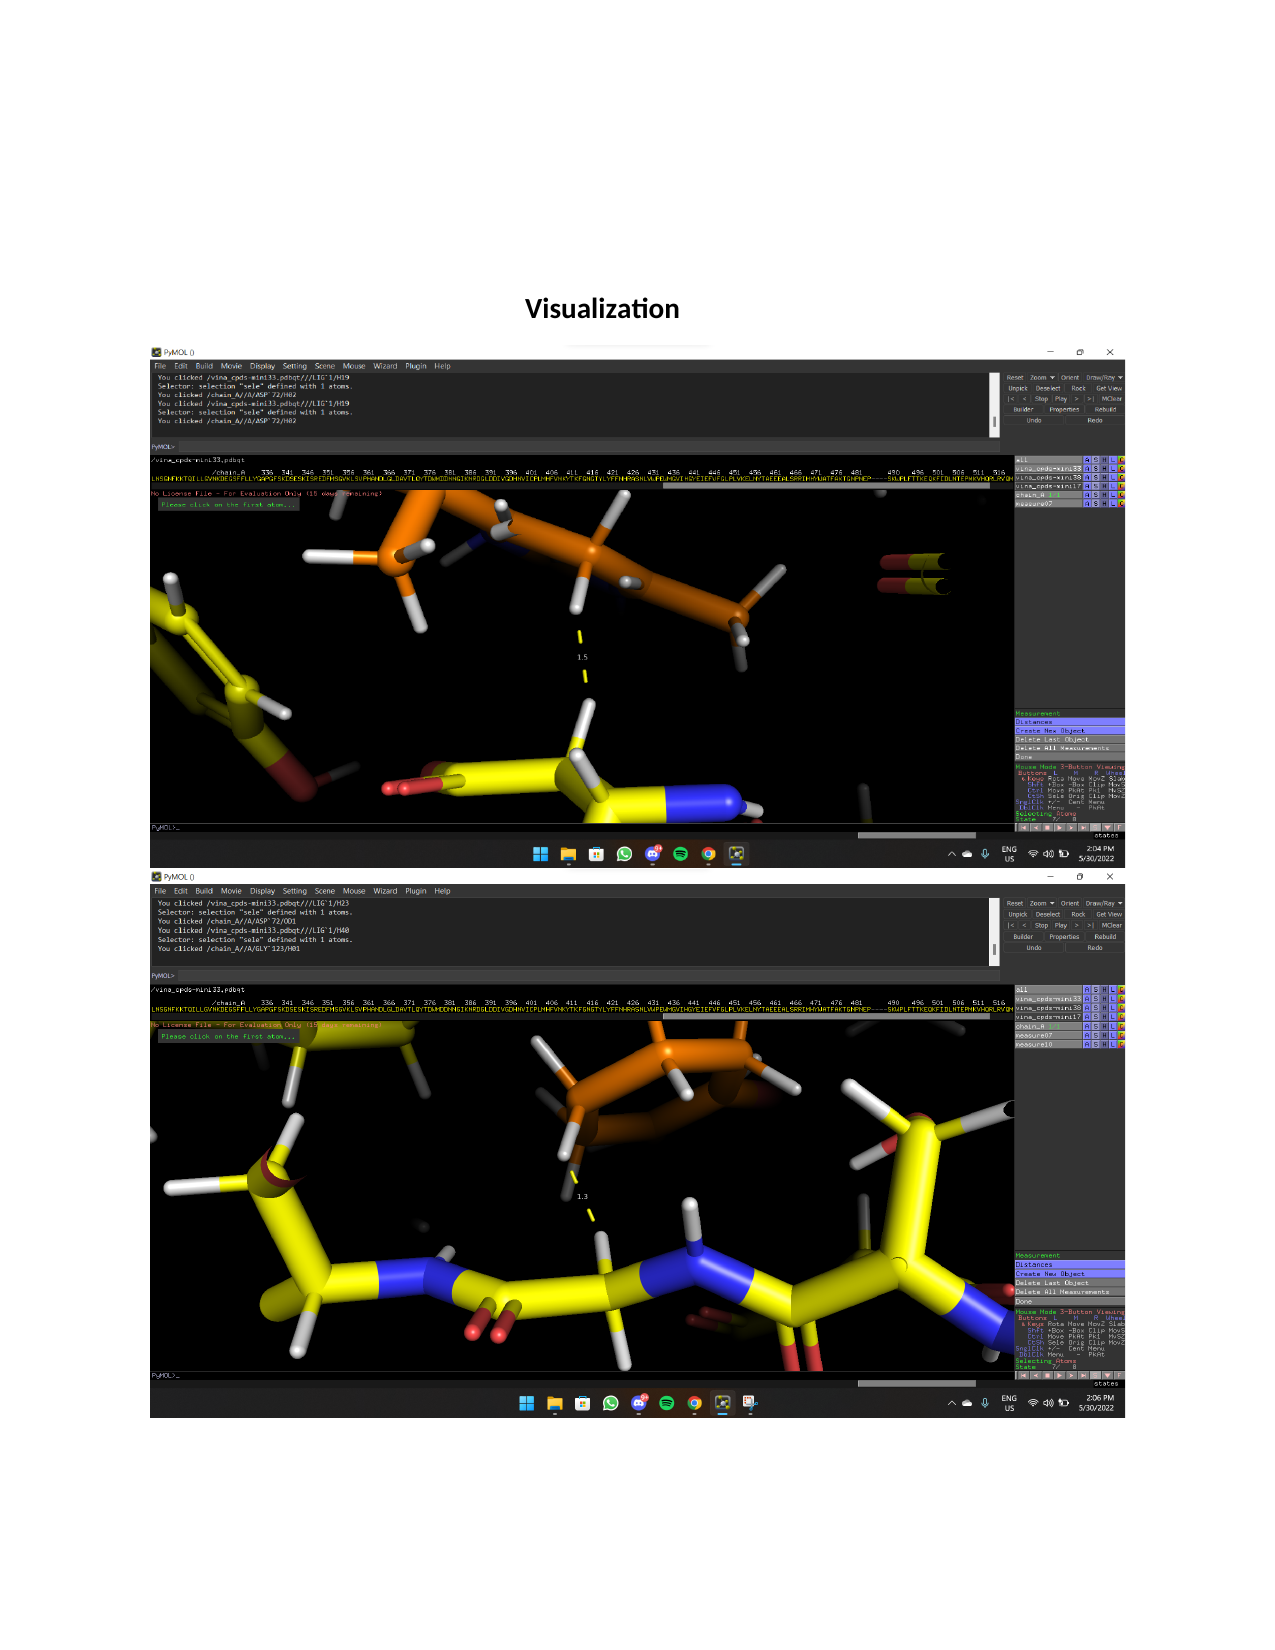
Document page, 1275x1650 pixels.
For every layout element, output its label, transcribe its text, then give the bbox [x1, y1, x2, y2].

text Visualization [450, 291, 1125, 326]
picture [150, 345, 1125, 868]
picture [150, 869, 1125, 1418]
